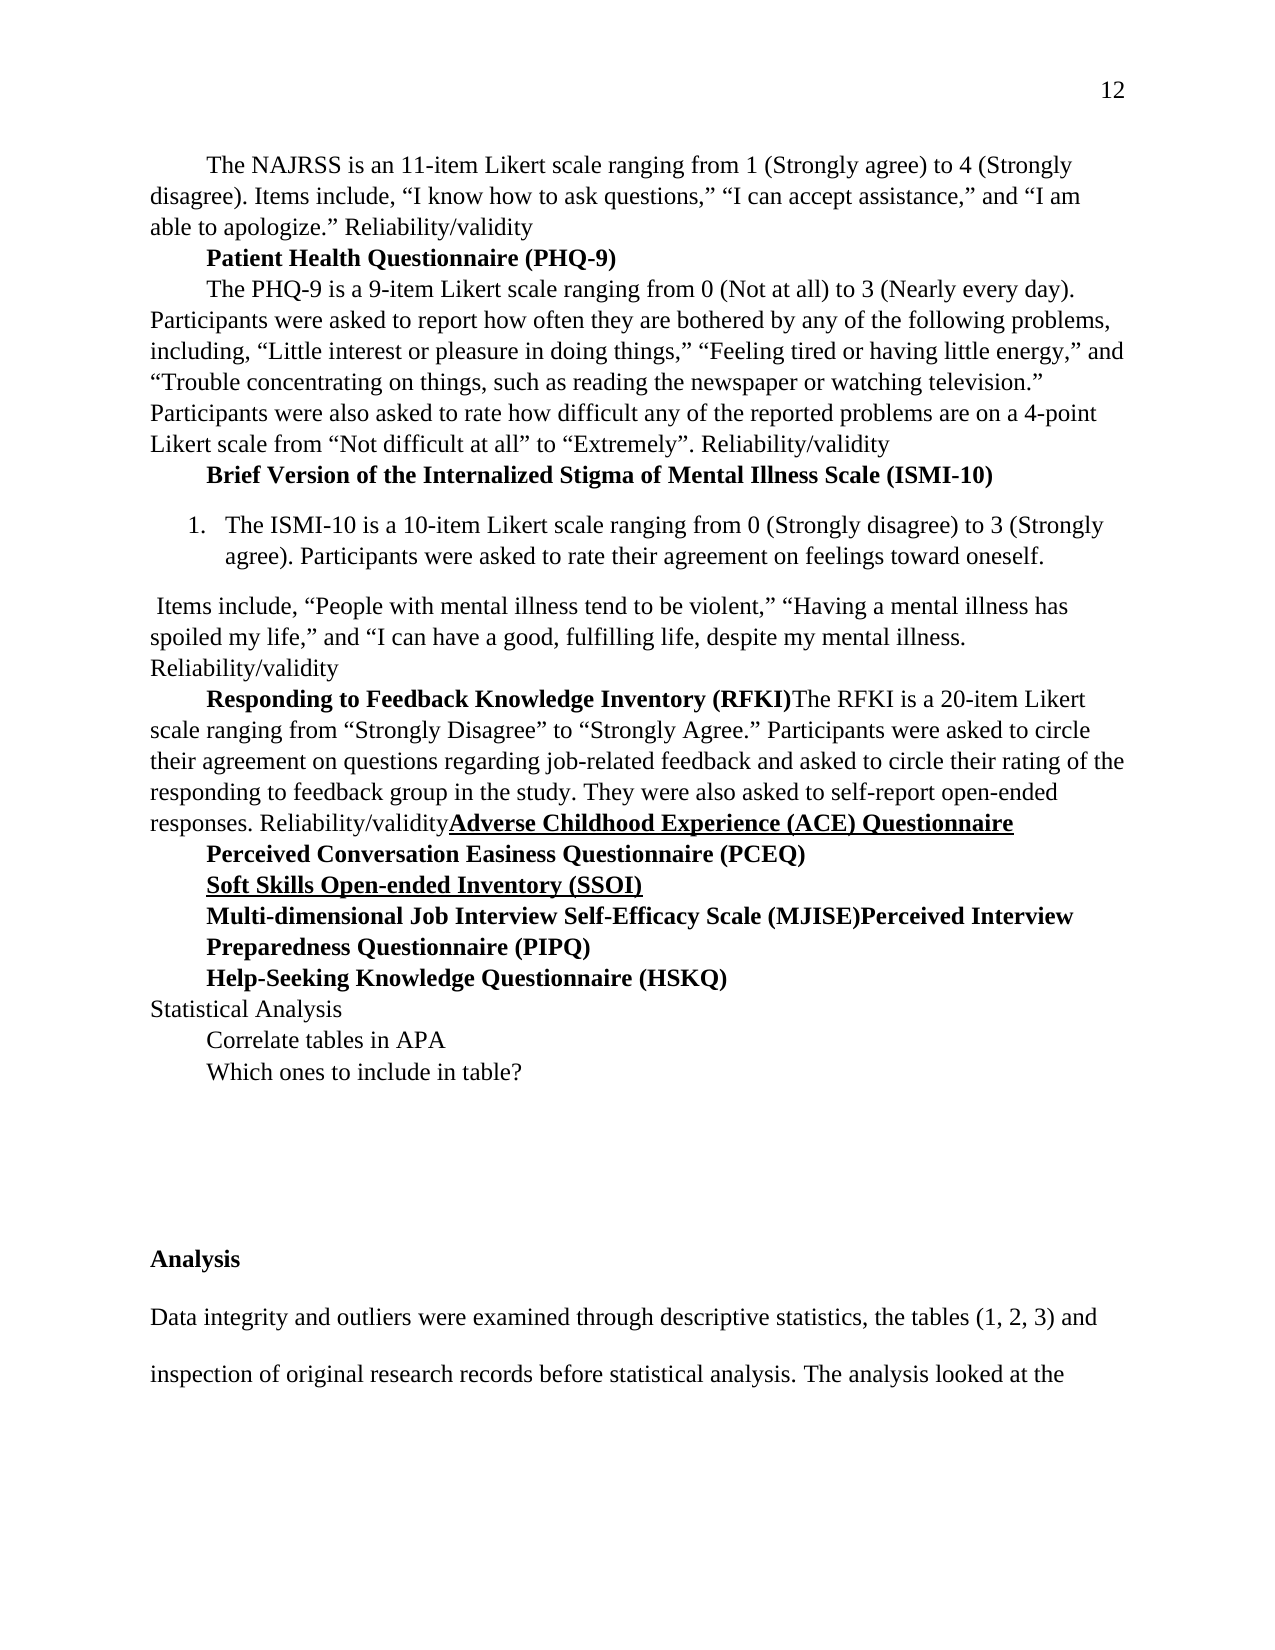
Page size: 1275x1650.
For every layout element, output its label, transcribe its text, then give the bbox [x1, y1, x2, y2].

text Responding to Feedback Knowledge Inventory (RFKI)The RFKI is a 20-item Likert scale ranging from “Strongly Disagree” to “Strongly Agree.” Participants were asked to circle their agreement on questions regarding job-related feedback and asked to circle their rating of the responding to feedback group in the study. They were also asked to self-report open-ended responses. Reliability/validityAdverse Childhood Experience (ACE) Questionnaire [150, 684, 1125, 837]
text Analysis [150, 1244, 1125, 1273]
text Patient Health Questionnaire (PHQ-9) [150, 243, 1125, 272]
text Help-Seeking Knowledge Questionnaire (HSKQ) [206, 963, 1125, 992]
text Soft Skills Open-ended Inventory (SSOI) [206, 870, 1125, 899]
text Items include, “People with mental illness tend to be violent,” “Having a mental illness has spoiled my life,” and “I can have a good, fulfilling life, despite my mental illness. Reliability/validity [150, 591, 1125, 682]
list The ISMI-10 is a 10-item Likert scale ranging from 0 (Strongly disagree) to 3 (Strongly agree). Participants were asked to rate their agreement on feelings toward oneself. [187, 510, 1125, 570]
text Perceived Conversation Easiness Questionnaire (PCEQ) [150, 839, 1125, 868]
text Multi-dimensional Job Interview Self-Efficacy Scale (MJISE)Perceived Interview Preparedness Questionnaire (PIPQ) [206, 901, 1125, 961]
text Statistical Analysis [150, 994, 1125, 1023]
text Which ones to include in table? [150, 1057, 1125, 1085]
text Correlate tables in APA [150, 1026, 1125, 1054]
text Brief Version of the Internalized Stigma of Mental Illness Scale (ISMI-10) [150, 460, 1125, 489]
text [150, 1302, 1125, 1388]
text The NAJRSS is an 11-item Likert scale ranging from 1 (Strongly agree) to 4 (Strongly disagree). Items include, “I know how to ask questions,” “I can accept assistance,” and “I am able to apologize.” Reliability/validity [150, 150, 1125, 241]
text The PHQ-9 is a 9-item Likert scale ranging from 0 (Not at all) to 3 (Nearly every day). Participants were asked to report how often they are bothered by any of the following problems, including, “Little interest or pleasure in doing things,” “Feeling tired or having little energy,” and “Trouble concentrating on things, such as reading the newspaper or watching television.” Participants were also asked to rate how difficult any of the reported problems are on a 4-point Likert scale from “Not difficult at all” to “Extremely”. Reliability/validity [150, 274, 1125, 458]
